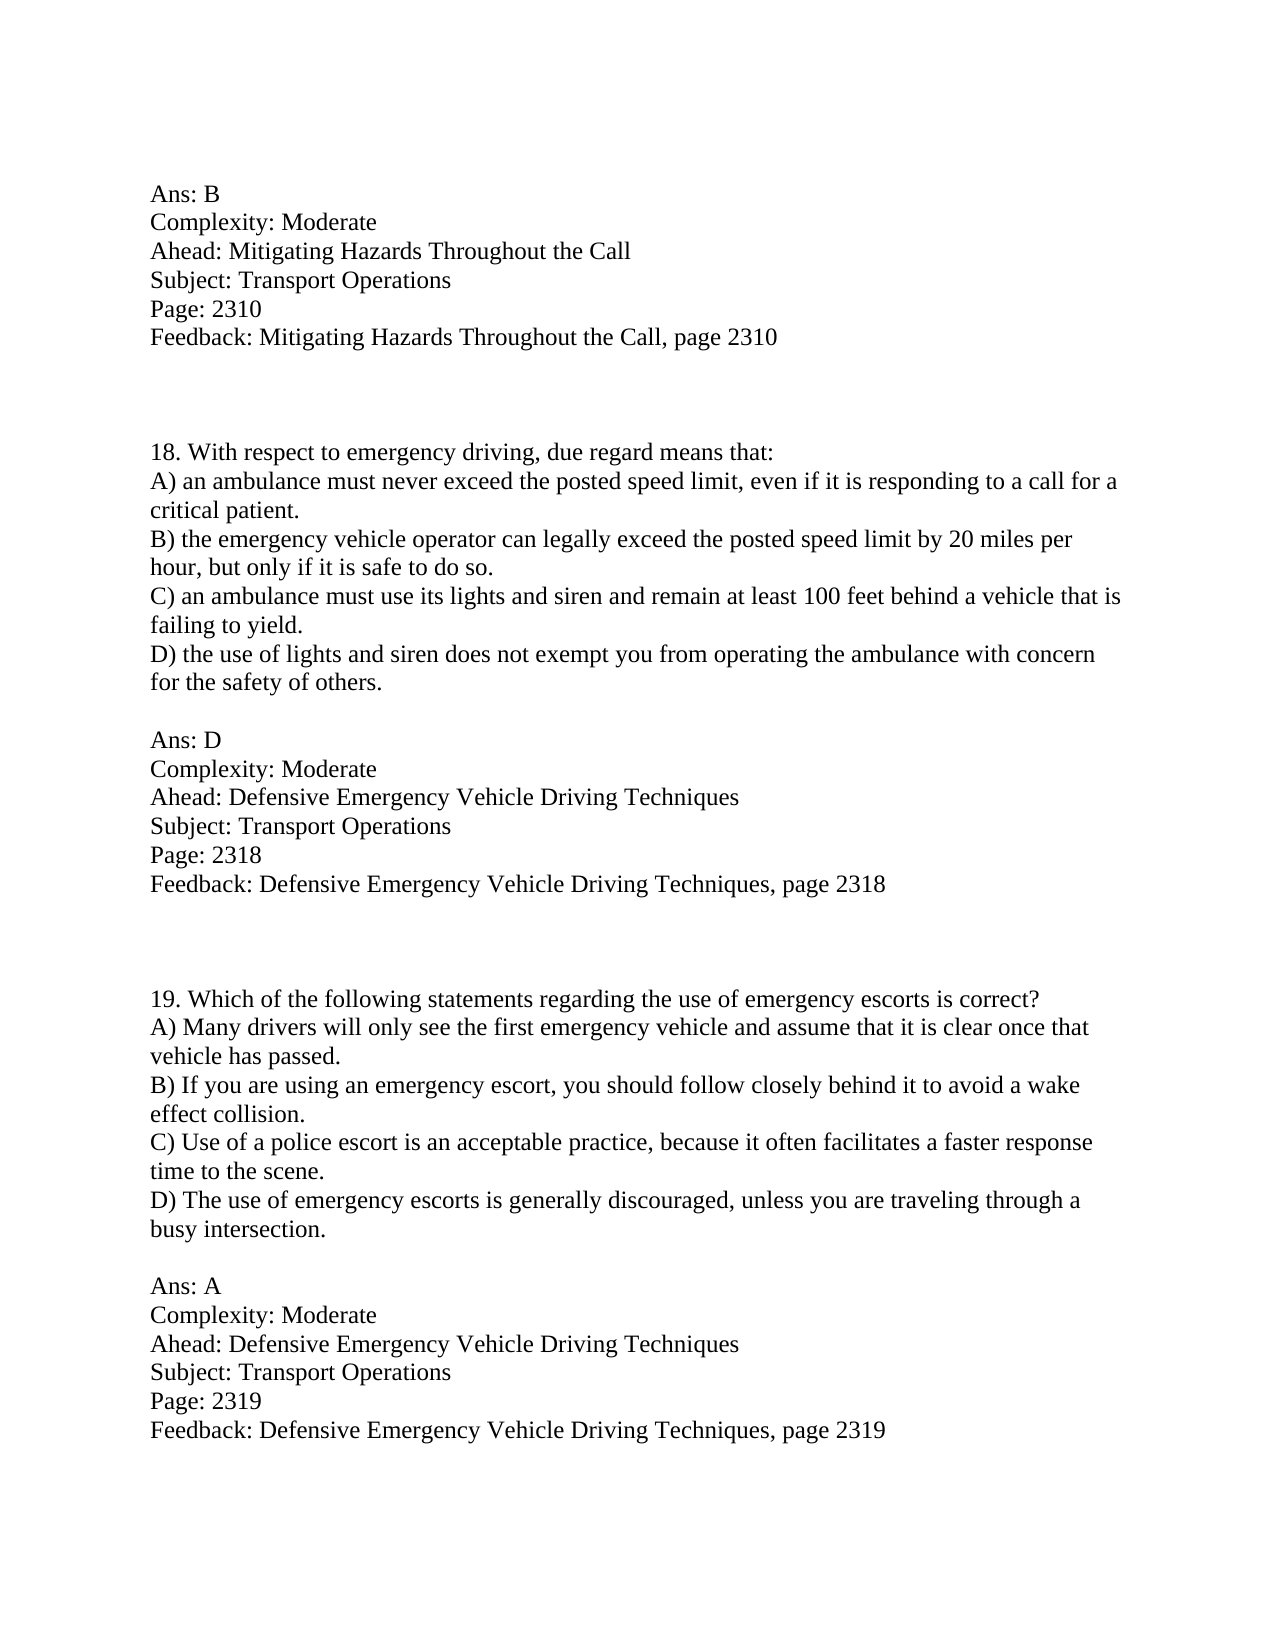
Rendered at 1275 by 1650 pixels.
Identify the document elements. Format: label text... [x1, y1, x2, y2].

text Ans: A [150, 1271, 1125, 1300]
text Subject: Transport Operations [150, 265, 1125, 294]
text Subject: Transport Operations [150, 811, 1125, 840]
text Page: 2319 [150, 1386, 1125, 1415]
text Complexity: Moderate [150, 207, 1125, 236]
text Page: 2318 [150, 840, 1125, 869]
text Subject: Transport Operations [150, 1357, 1125, 1386]
text B) the emergency vehicle operator can legally exceed the posted speed limit by 20 miles per hour, but only if it is safe to do so. [150, 524, 1125, 581]
text C) an ambulance must use its lights and siren and remain at least 100 feet behind a vehicle that is failing to yield. [150, 581, 1125, 639]
text D) the use of lights and siren does not exempt you from operating the ambulance with concern for the safety of others. [150, 639, 1125, 696]
text Ahead: Defensive Emergency Vehicle Driving Techniques [150, 782, 1125, 811]
text Feedback: Defensive Emergency Vehicle Driving Techniques, page 2319 [150, 1415, 1125, 1444]
text Page: 2310 [150, 294, 1125, 322]
text C) Use of a police escort is an acceptable practice, because it often facilitates a faster response time to the scene. [150, 1127, 1125, 1185]
text 18. With respect to emergency driving, due regard means that: [150, 437, 1125, 466]
text Feedback: Defensive Emergency Vehicle Driving Techniques, page 2318 [150, 869, 1125, 897]
text B) If you are using an emergency escort, you should follow closely behind it to avoid a wake effect collision. [150, 1070, 1125, 1127]
text Feedback: Mitigating Hazards Throughout the Call, page 2310 [150, 322, 1125, 351]
text Ahead: Defensive Emergency Vehicle Driving Techniques [150, 1329, 1125, 1357]
text Ans: B [150, 179, 1125, 207]
text Ans: D [150, 725, 1125, 754]
text D) The use of emergency escorts is generally discouraged, unless you are traveling through a busy intersection. [150, 1185, 1125, 1242]
text Complexity: Moderate [150, 1300, 1125, 1329]
text Ahead: Mitigating Hazards Throughout the Call [150, 236, 1125, 265]
text A) an ambulance must never exceed the posted speed limit, even if it is responding to a call for a critical patient. [150, 466, 1125, 524]
text A) Many drivers will only see the first emergency vehicle and assume that it is clear once that vehicle has passed. [150, 1012, 1125, 1070]
text Complexity: Moderate [150, 754, 1125, 782]
text 19. Which of the following statements regarding the use of emergency escorts is correct? [150, 984, 1125, 1012]
